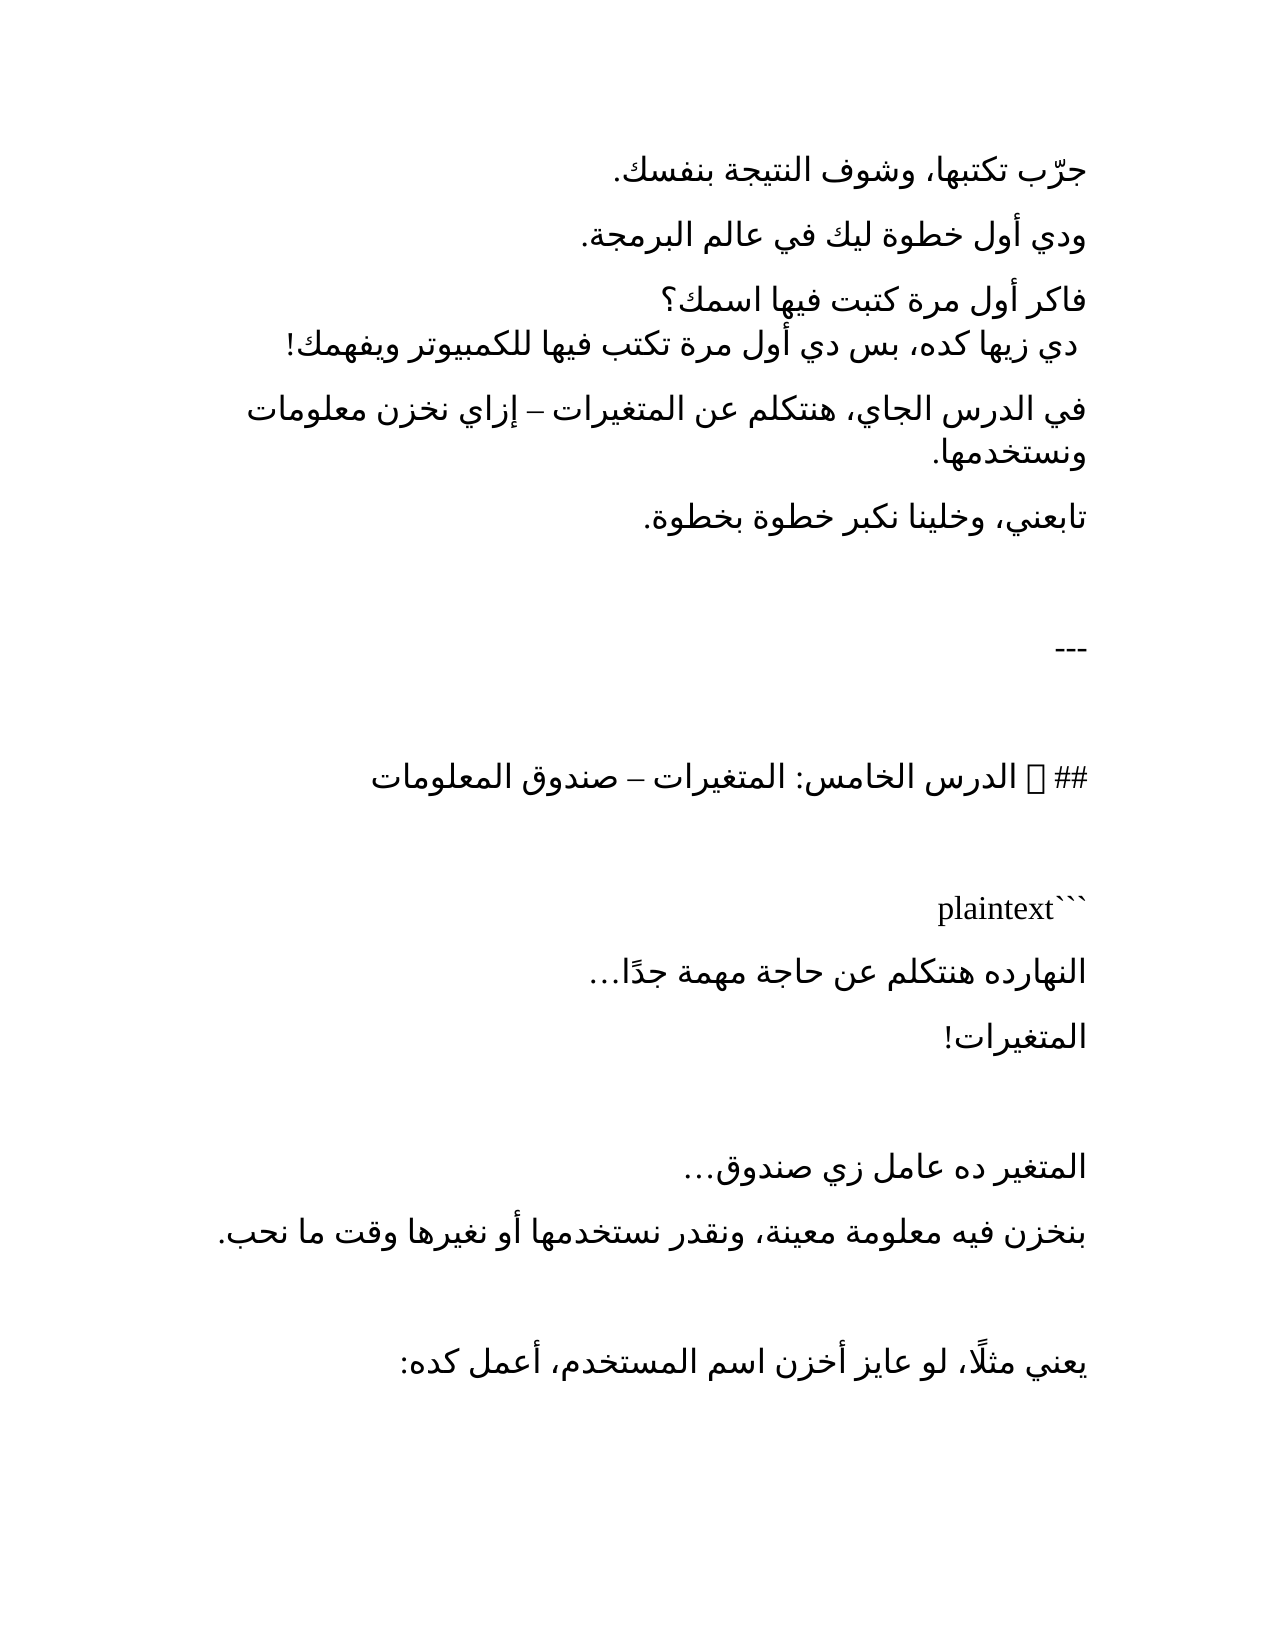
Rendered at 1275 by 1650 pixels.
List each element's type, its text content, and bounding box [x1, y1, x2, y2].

text في الدرس الجاي، هنتكلم عن المتغيرات – إزاي نخزن معلومات ونستخدمها. [187, 389, 1087, 471]
text المتغيرات! [187, 1018, 1087, 1056]
text جرّب تكتبها، وشوف النتيجة بنفسك. [187, 150, 1087, 188]
text ## ✅ الدرس الخامس: المتغيرات – صندوق المعلومات [187, 757, 1087, 796]
text النهارده هنتكلم عن حاجة مهمة جدًا… [187, 953, 1087, 991]
text ```plaintext [187, 888, 1087, 926]
text --- [187, 627, 1087, 666]
text بنخزن فيه معلومة معينة، ونقدر نستخدمها أو نغيرها وقت ما نحب. [187, 1212, 1087, 1251]
text المتغير ده عامل زي صندوق… [187, 1147, 1087, 1186]
text يعني مثلًا، لو عايز أخزن اسم المستخدم، أعمل كده: [187, 1342, 1087, 1381]
text فاكر أول مرة كتبت فيها اسمك؟ دي زيها كده، بس دي أول مرة تكتب فيها للكمبيوتر ويفهمك! [187, 280, 1087, 362]
text ودي أول خطوة ليك في عالم البرمجة. [187, 215, 1087, 253]
text تابعني، وخلينا نكبر خطوة بخطوة. [187, 498, 1087, 536]
